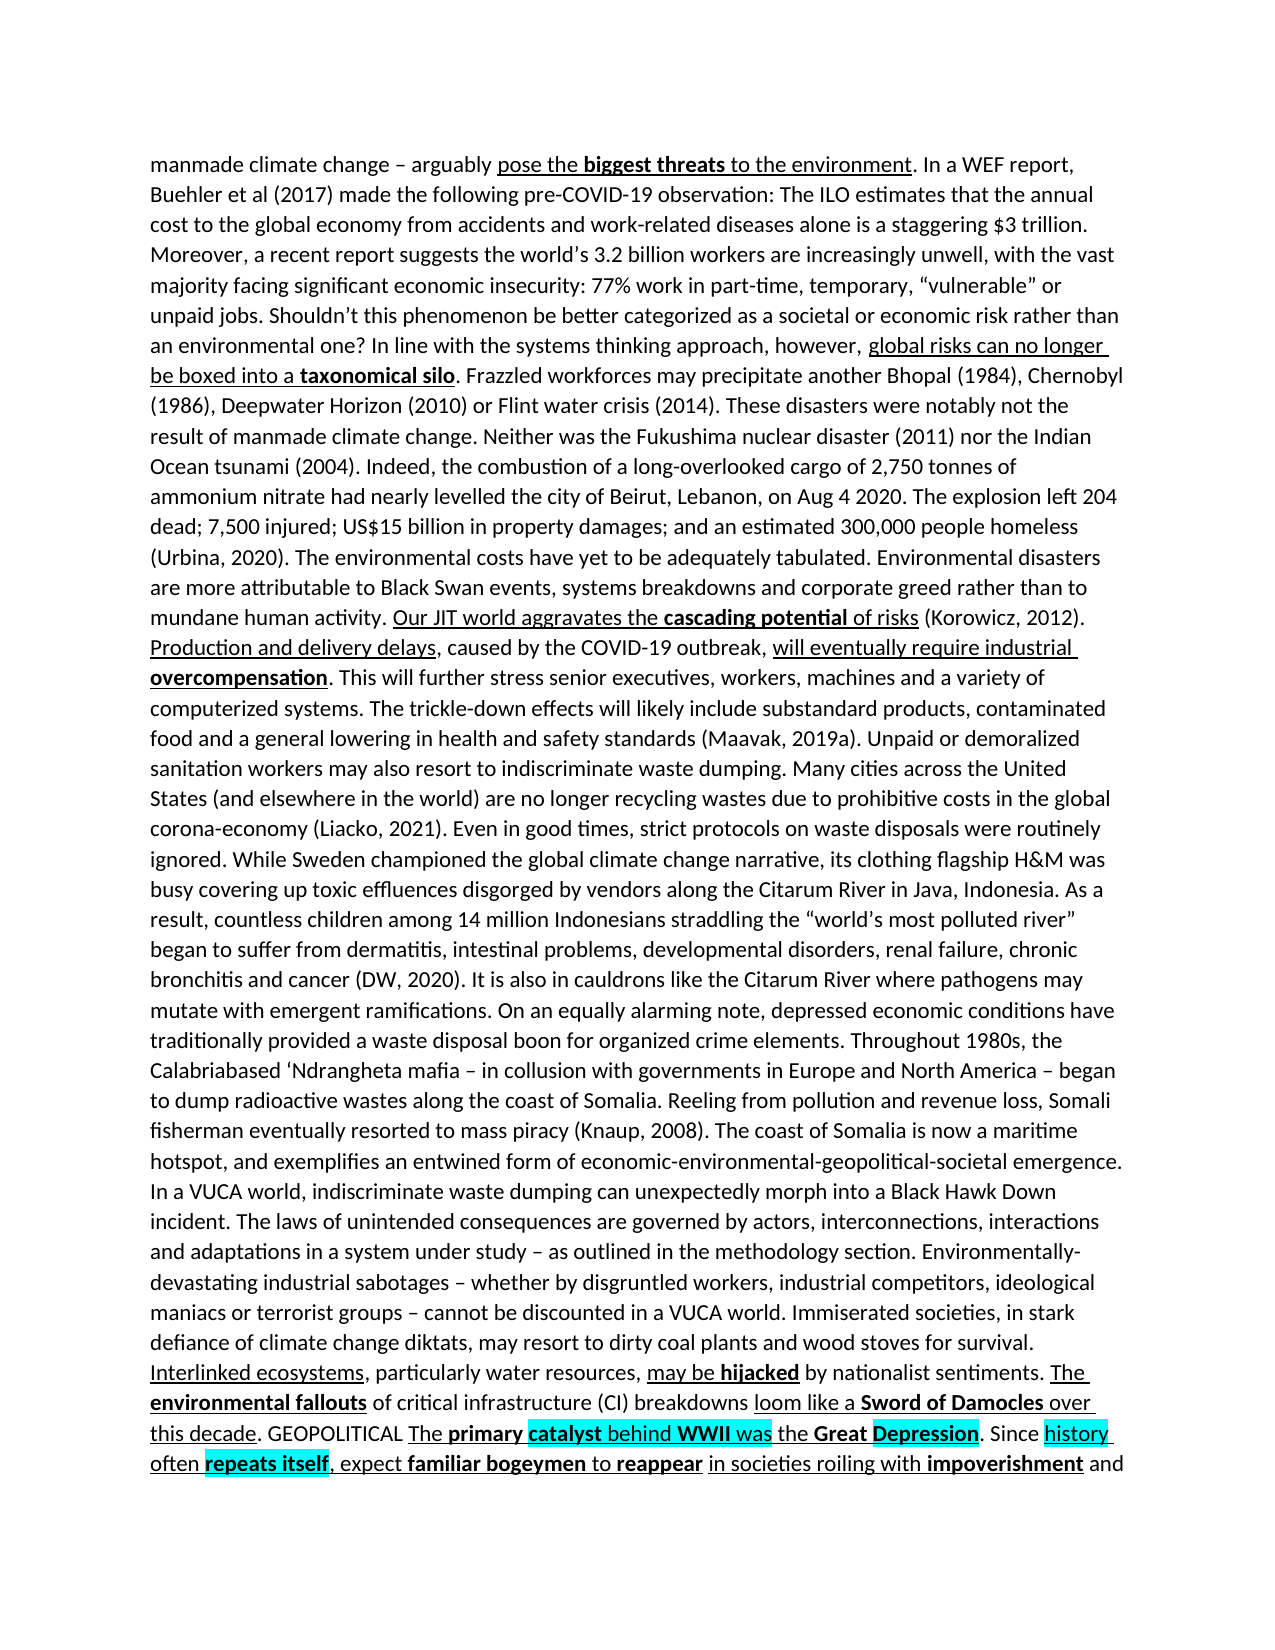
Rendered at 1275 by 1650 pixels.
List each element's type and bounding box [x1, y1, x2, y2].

text [150, 150, 1125, 1477]
